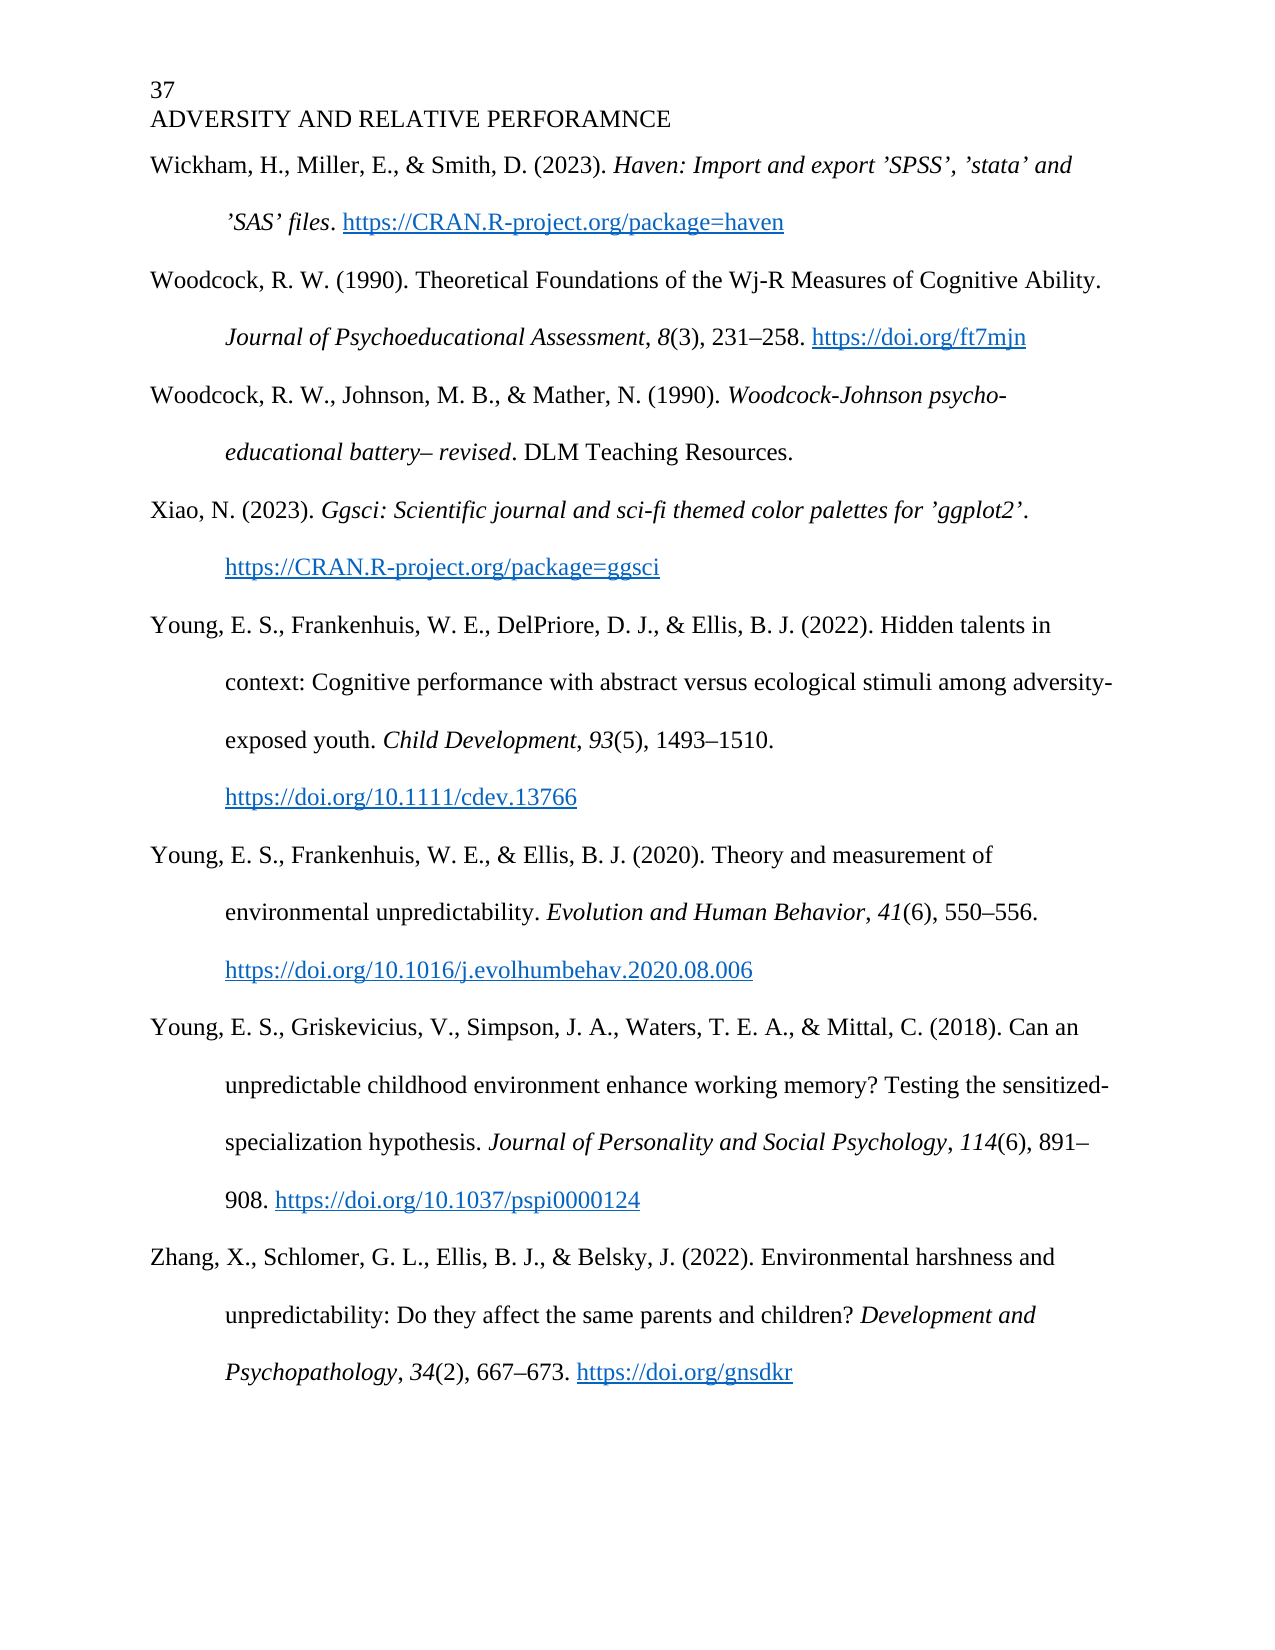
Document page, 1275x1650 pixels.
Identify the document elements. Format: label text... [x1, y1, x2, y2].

text Woodcock, R. W. (1990). Theoretical Foundations of the Wj-R Measures of Cognitive Ability. Journal of Psychoeducational Assessment, 8(3), 231–258. https://doi.org/ft7mjn [150, 265, 1125, 351]
text Wickham, H., Miller, E., & Smith, D. (2023). Haven: Import and export ’SPSS’, ’stata’ and ’SAS’ files. https://CRAN.R-project.org/package=haven [150, 150, 1125, 236]
text Zhang, X., Schlomer, G. L., Ellis, B. J., & Belsky, J. (2022). Environmental harshness and unpredictability: Do they affect the same parents and children? Development and Psychopathology, 34(2), 667–673. https://doi.org/gnsdkr [150, 1242, 1125, 1386]
text Young, E. S., Frankenhuis, W. E., & Ellis, B. J. (2020). Theory and measurement of environmental unpredictability. Evolution and Human Behavior, 41(6), 550–556. https://doi.org/10.1016/j.evolhumbehav.2020.08.006 [150, 840, 1125, 984]
text Young, E. S., Griskevicius, V., Simpson, J. A., Waters, T. E. A., & Mittal, C. (2018). Can an unpredictable childhood environment enhance working memory? Testing the sensitized-specialization hypothesis. Journal of Personality and Social Psychology, 114(6), 891–908. https://doi.org/10.1037/pspi0000124 [150, 1012, 1125, 1214]
text Xiao, N. (2023). Ggsci: Scientific journal and sci-fi themed color palettes for ’ggplot2’. https://CRAN.R-project.org/package=ggsci [150, 495, 1125, 581]
text Woodcock, R. W., Johnson, M. B., & Mather, N. (1990). Woodcock-Johnson psycho-educational battery– revised. DLM Teaching Resources. [150, 380, 1125, 466]
text Young, E. S., Frankenhuis, W. E., DelPriore, D. J., & Ellis, B. J. (2022). Hidden talents in context: Cognitive performance with abstract versus ecological stimuli among adversity-exposed youth. Child Development, 93(5), 1493–1510. https://doi.org/10.1111/cdev.13766 [150, 610, 1125, 811]
